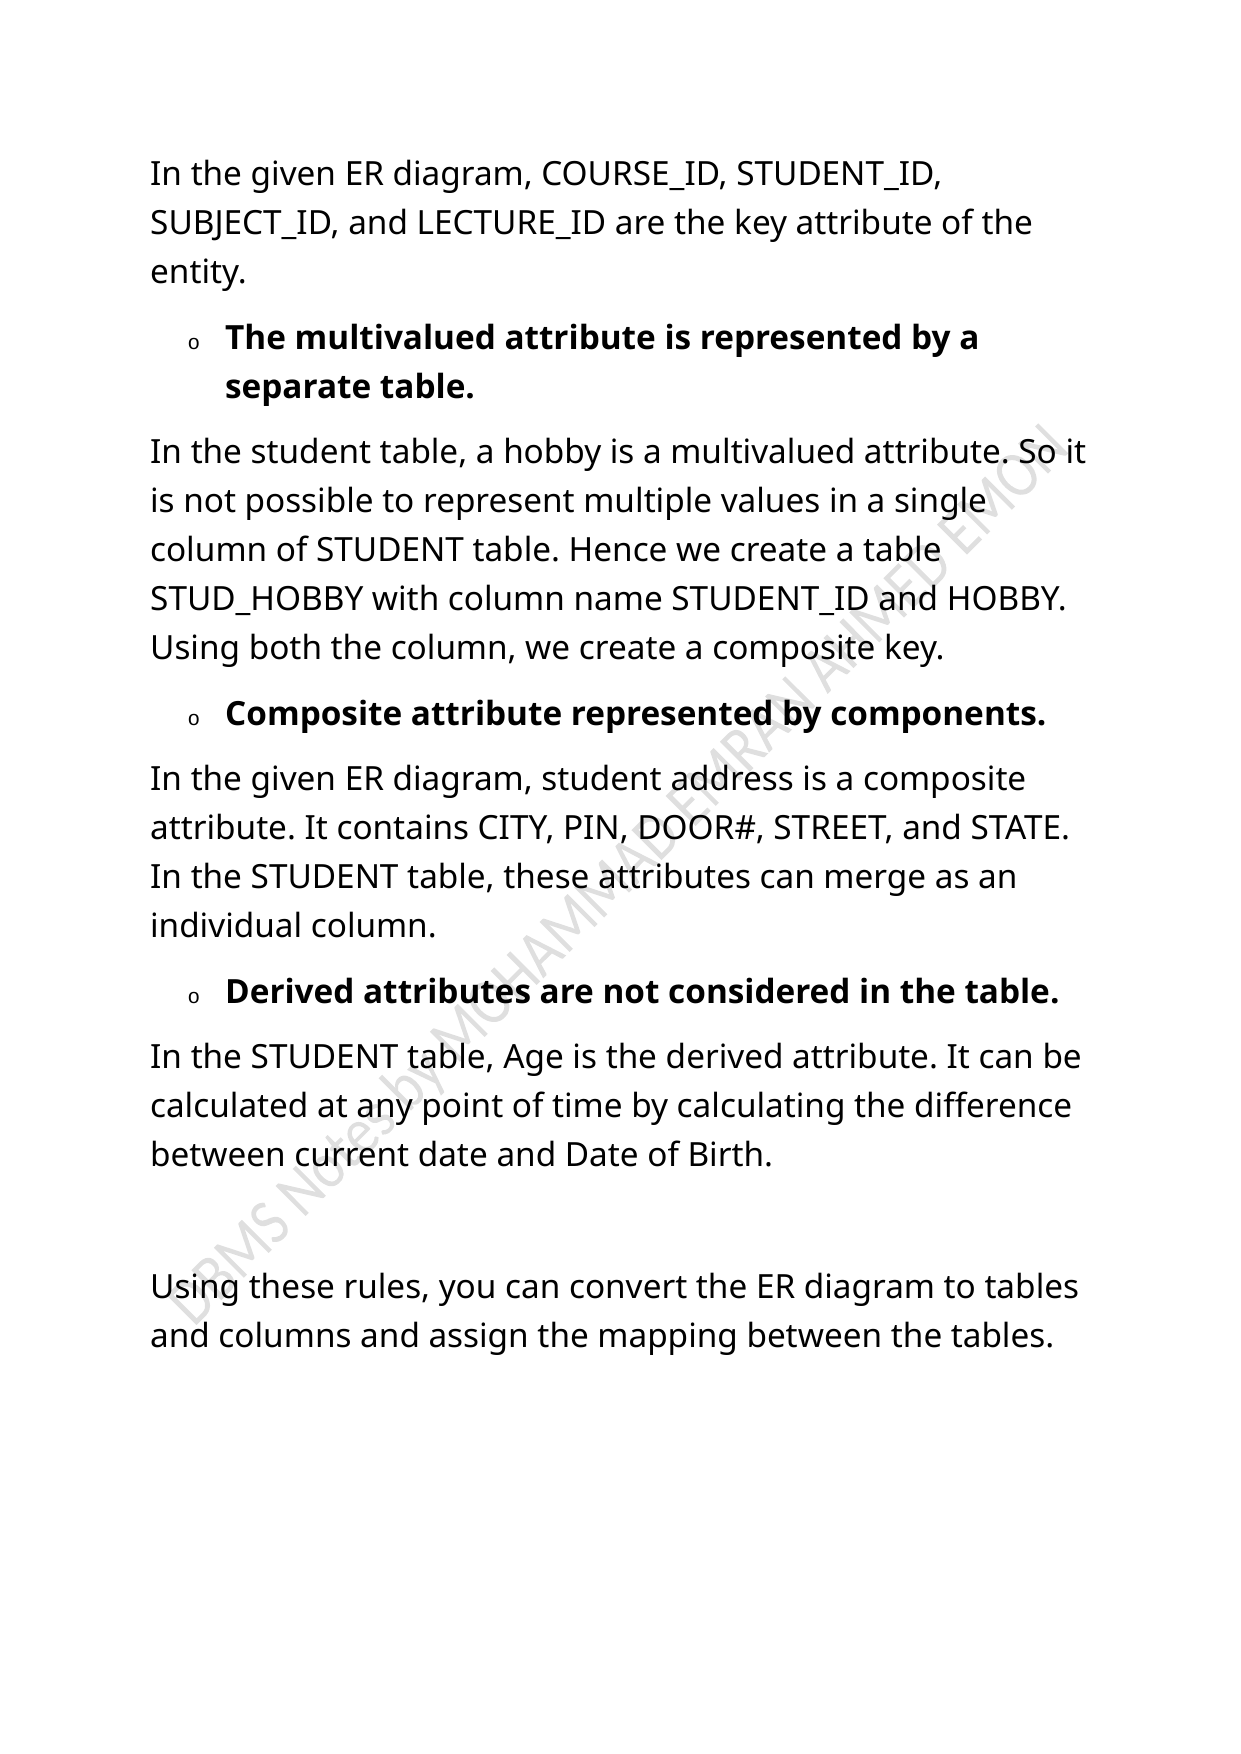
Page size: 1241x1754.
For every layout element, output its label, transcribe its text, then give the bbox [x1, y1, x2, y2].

list Derived attributes are not considered in the table. [187, 968, 1090, 1013]
text In the given ER diagram, student address is a composite attribute. It contains CITY, PIN, DOOR#, STREET, and STATE. In the STUDENT table, these attributes can merge as an individual column. [150, 755, 1090, 947]
list The multivalued attribute is represented by a separate table. [187, 313, 1090, 408]
text In the STUDENT table, Age is the derived attribute. It can be calculated at any point of time by calculating the difference between current date and Date of Birth. [150, 1033, 1090, 1177]
list Composite attribute represented by components. [187, 689, 1090, 735]
text In the student table, a hobby is a multivalued attribute. So it is not possible to represent multiple values in a single column of STUDENT table. Hence we create a table STUD_HOBBY with column name STUDENT_ID and HOBBY. Using both the column, we create a composite key. [150, 428, 1090, 669]
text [150, 1262, 1090, 1357]
text In the given ER diagram, COURSE_ID, STUDENT_ID, SUBJECT_ID, and LECTURE_ID are the key attribute of the entity. [150, 150, 1090, 293]
